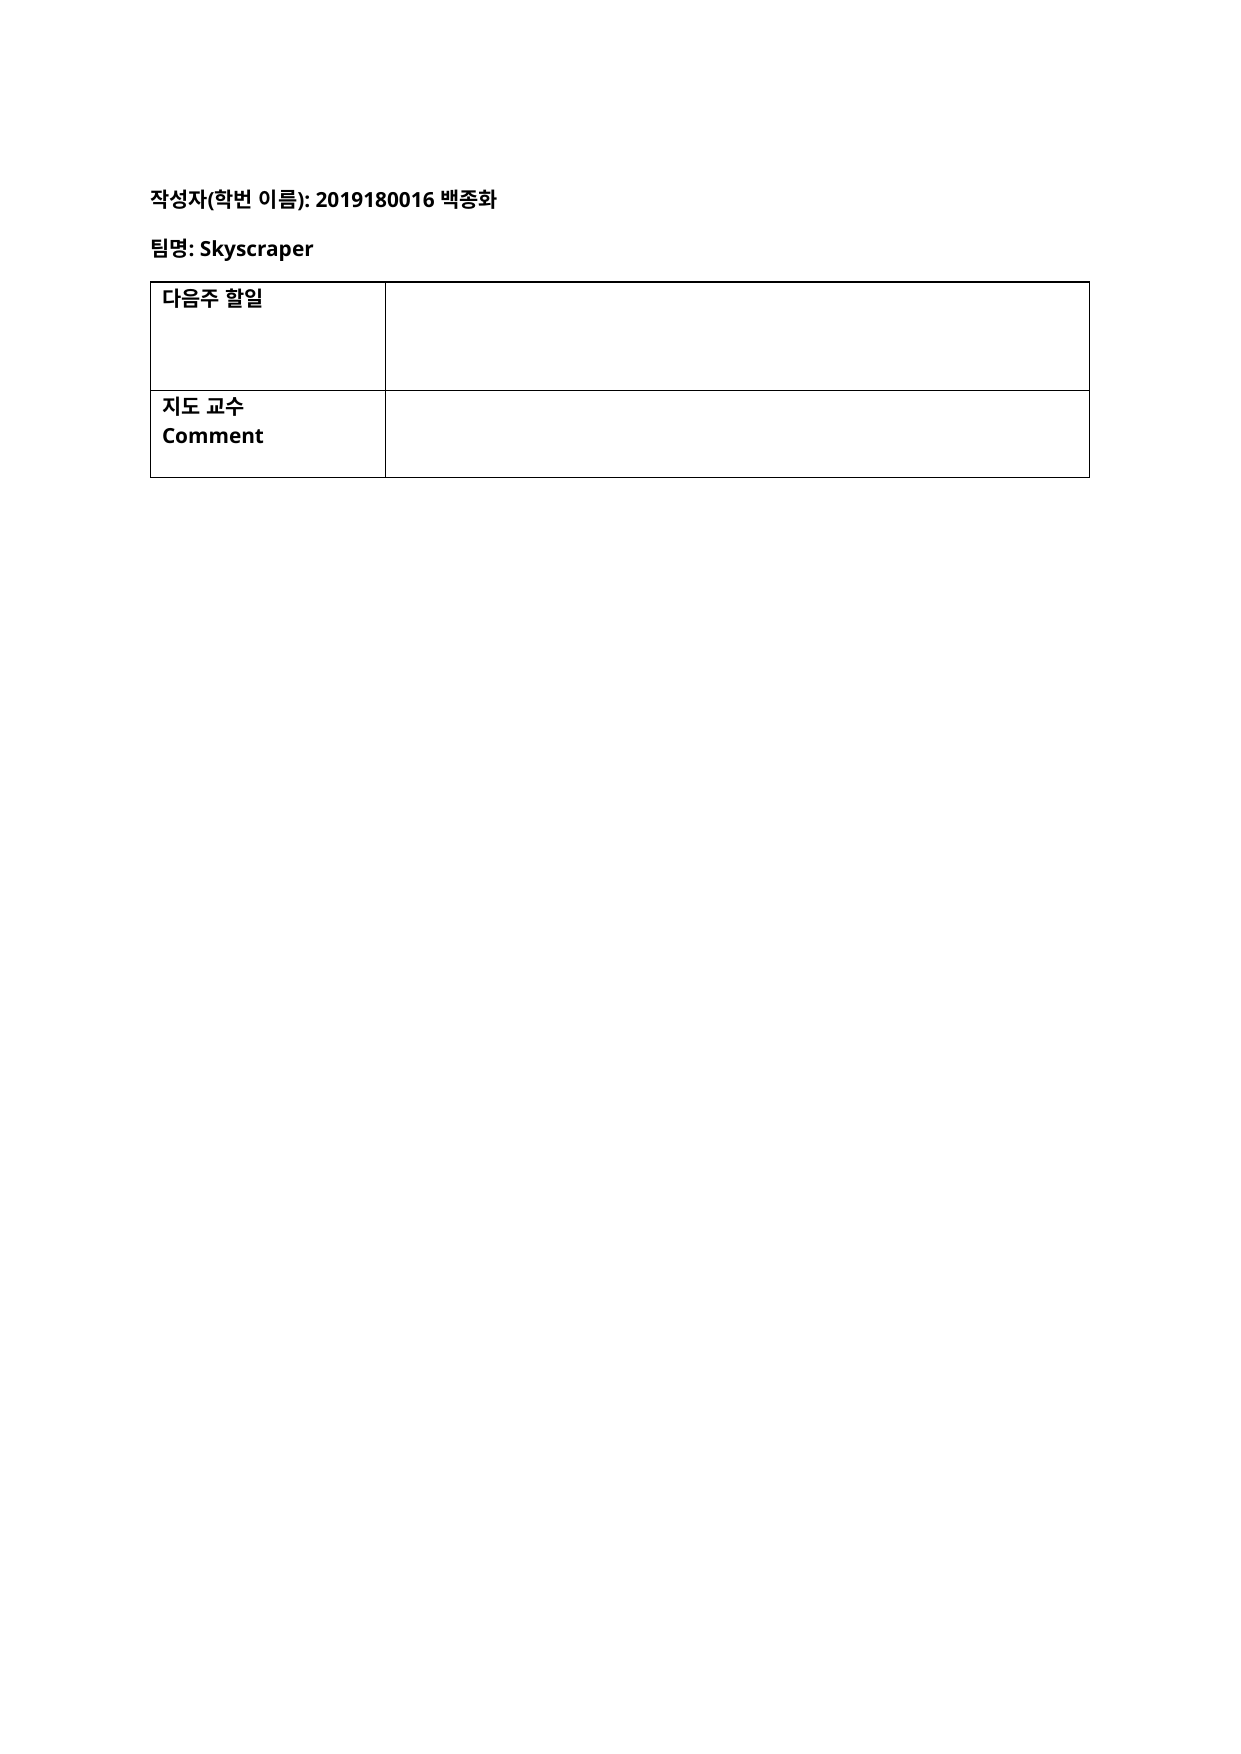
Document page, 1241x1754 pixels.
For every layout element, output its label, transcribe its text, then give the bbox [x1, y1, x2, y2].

table_cell 다음주 할일 [151, 283, 385, 389]
table_cell [386, 283, 1089, 389]
table_cell [386, 391, 1089, 477]
table_cell 지도 교수 Comment [151, 391, 385, 477]
